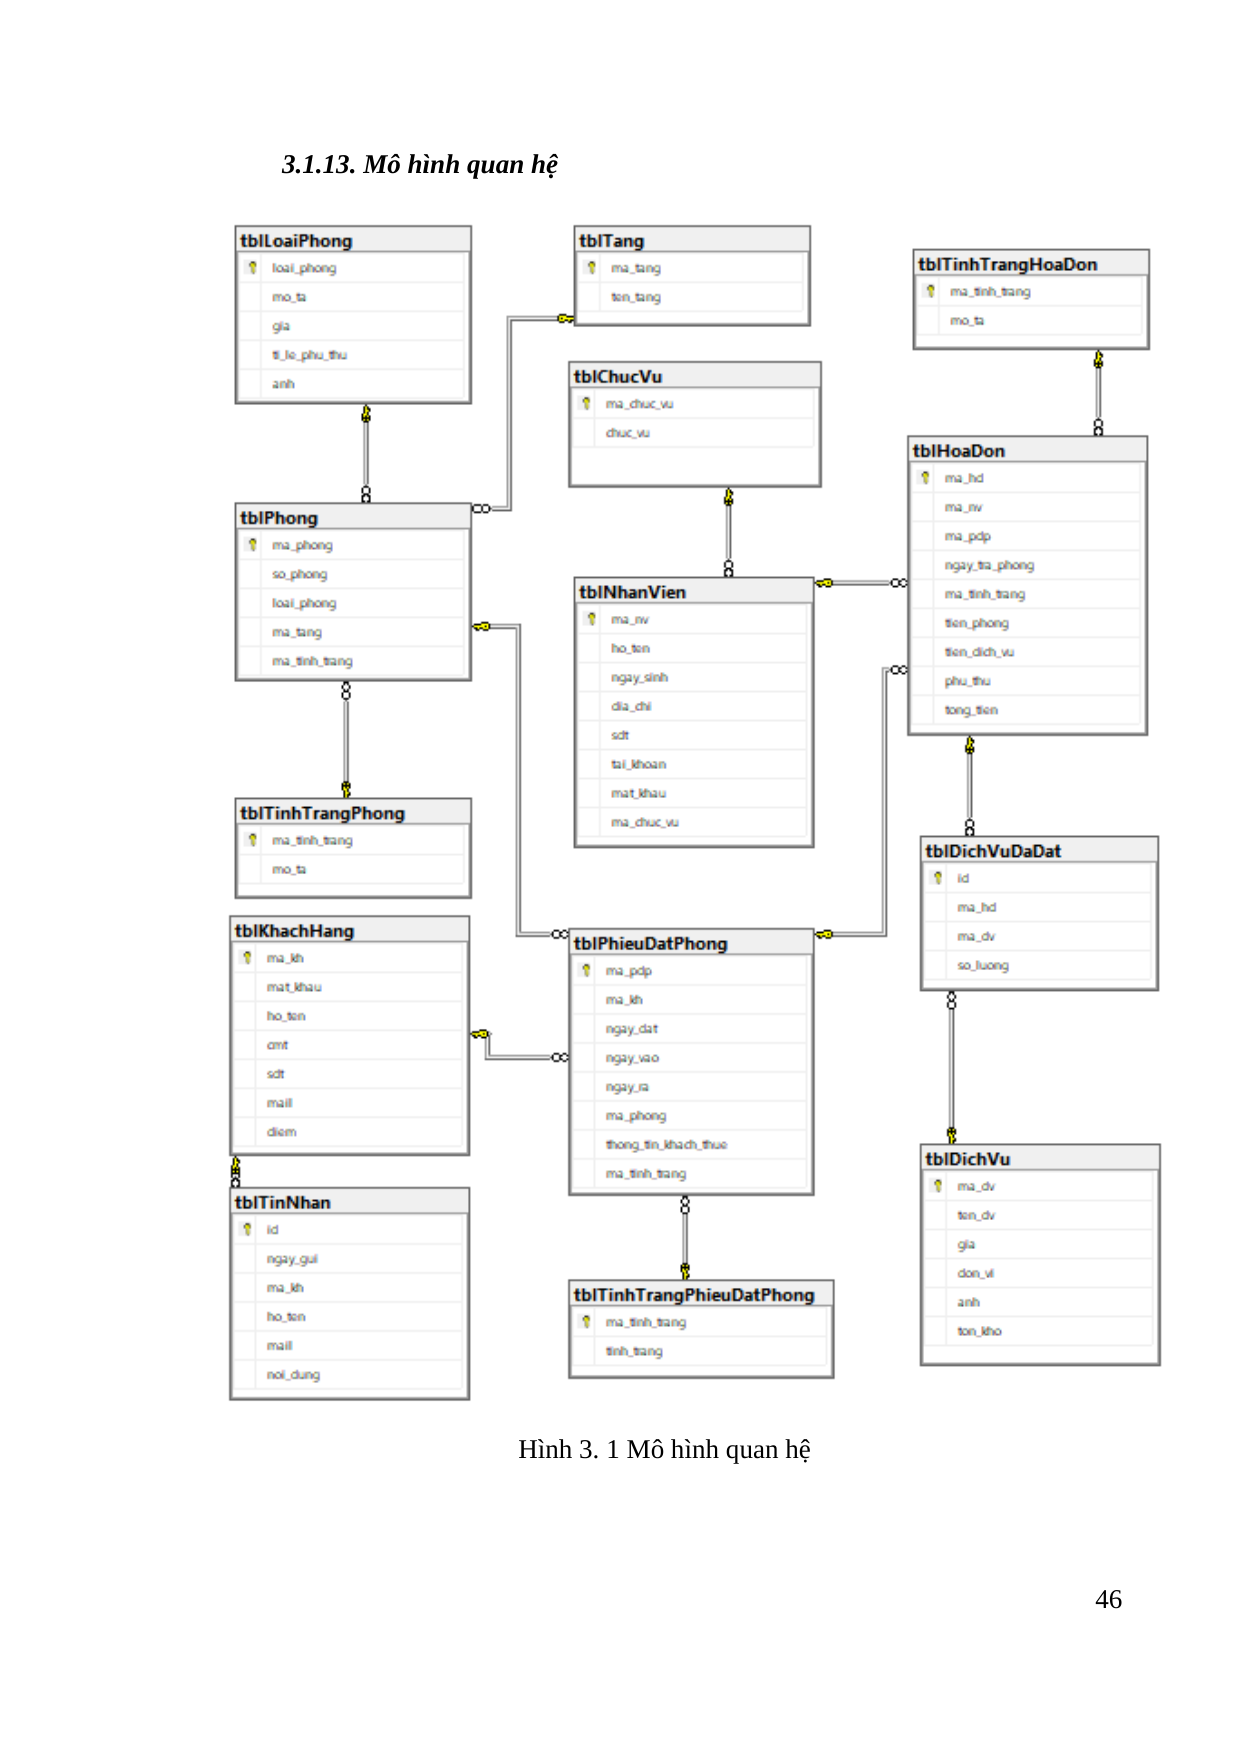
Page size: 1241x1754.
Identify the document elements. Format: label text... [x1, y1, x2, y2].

text Hình 3. 1 Mô hình quan hệ [207, 1433, 1122, 1464]
picture [206, 193, 1194, 1421]
subtitle Mô hình quan hệ [282, 148, 1122, 179]
